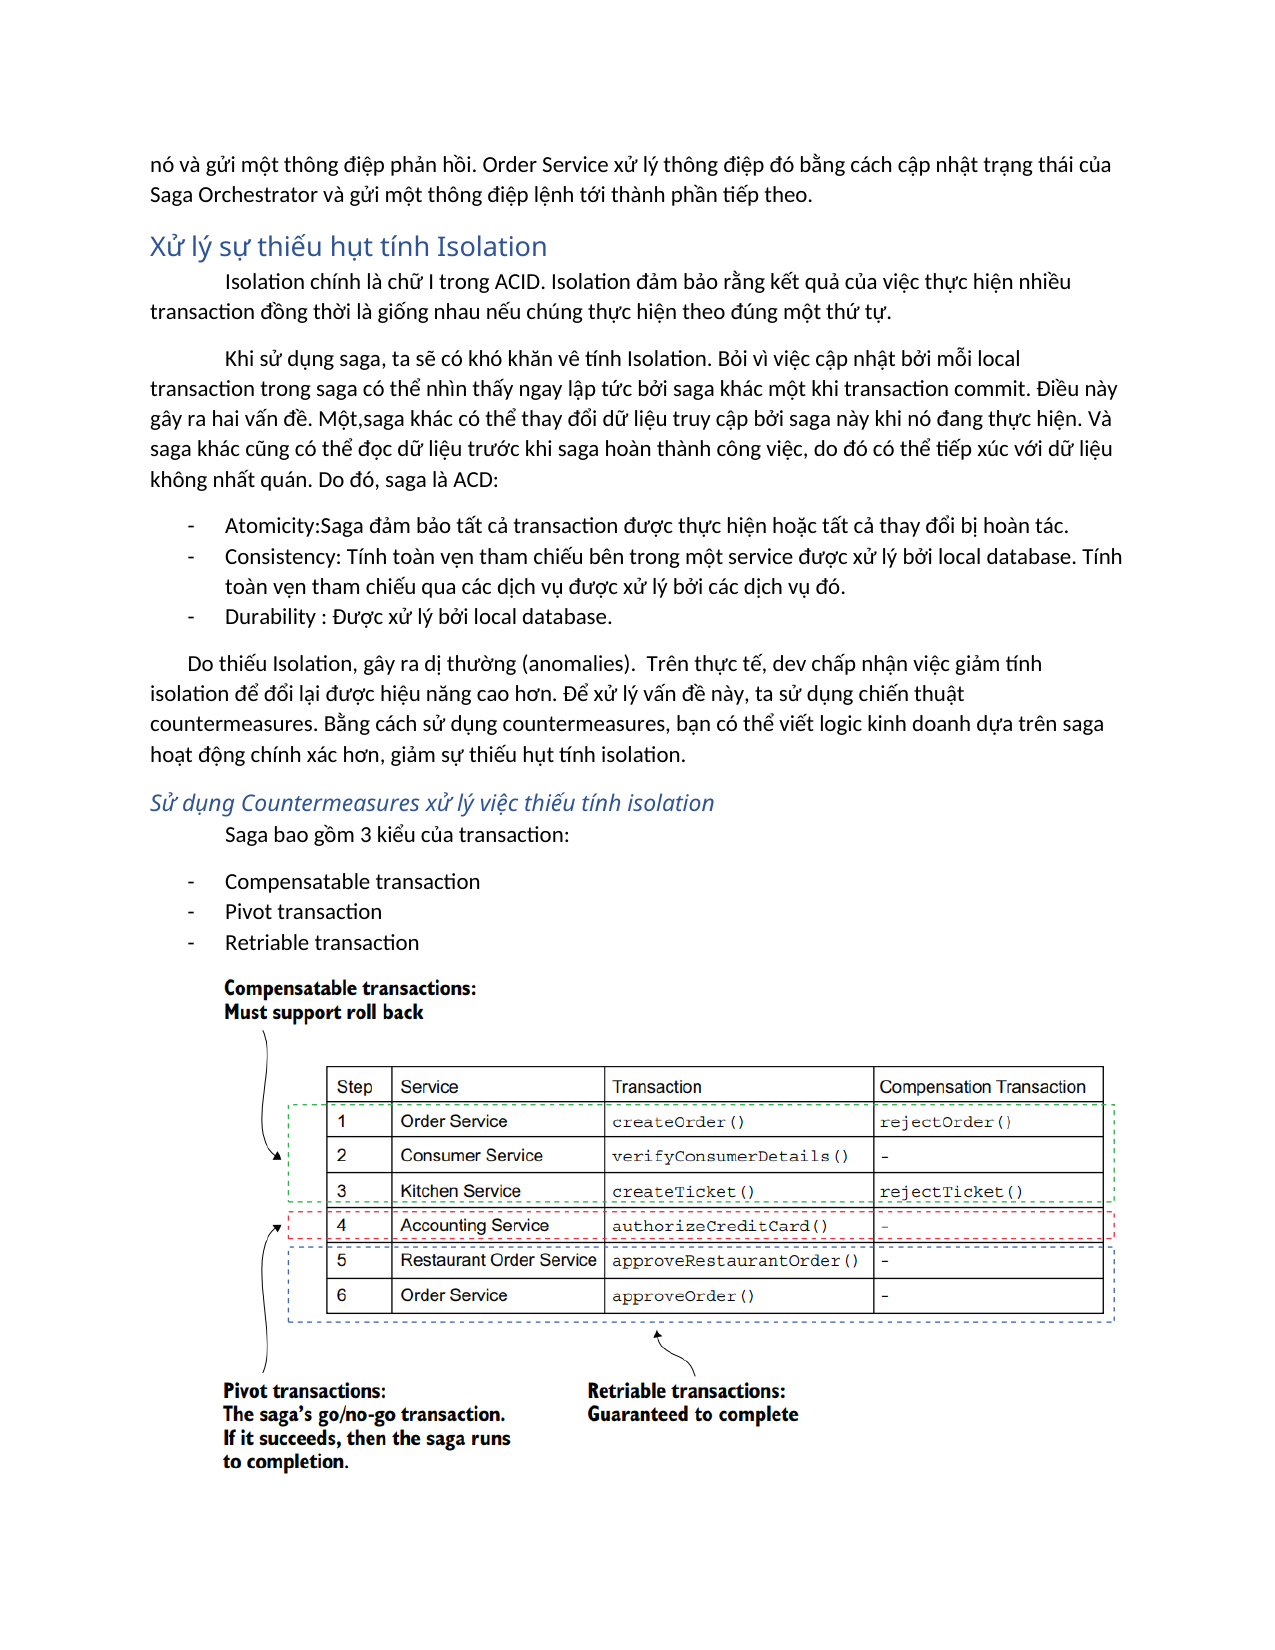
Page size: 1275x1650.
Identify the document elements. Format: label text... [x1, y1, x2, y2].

text Khi sử dụng saga, ta sẽ có khó khăn vê tính Isolation. Bỏi vì việc cập nhật bởi mỗi local transaction trong saga có thể nhìn thấy ngay lập tức bởi saga khác một khi transaction commit. Điều này gây ra hai vấn đề. Một,saga khác có thể thay đổi dữ liệu truy cập bởi saga này khi nó đang thực hiện. Và saga khác cũng có thể đọc dữ liệu trước khi saga hoàn thành công việc, do đó có thể tiếp xúc với dữ liệu không nhất quán. Do đó, saga là ACD: [150, 344, 1125, 493]
list Retriable transaction [187, 928, 1125, 956]
picture [150, 974, 1125, 1481]
list Pivot transaction [187, 897, 1125, 926]
list Atomicity:Saga đảm bảo tất cả transaction được thực hiện hoặc tất cả thay đổi bị hoàn tác. [187, 512, 1125, 540]
list Durability : Được xử lý bởi local database. [187, 602, 1125, 630]
list Compensatable transaction [187, 867, 1125, 895]
list Consistency: Tính toàn vẹn tham chiếu bên trong một service được xử lý bởi local database. Tính toàn vẹn tham chiếu qua các dịch vụ được xử lý bởi các dịch vụ đó. [187, 542, 1125, 600]
subtitle Xử lý sự thiếu hụt tính Isolation [150, 227, 1125, 264]
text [150, 150, 1125, 208]
text Isolation chính là chữ I trong ACID. Isolation đảm bảo rằng kết quả của việc thực hiện nhiều transaction đồng thời là giống nhau nếu chúng thực hiện theo đúng một thứ tự. [150, 267, 1125, 325]
text Do thiếu Isolation, gây ra dị thường (anomalies). Trên thực tế, dev chấp nhận việc giảm tính isolation để đổi lại được hiệu năng cao hơn. Để xử lý vấn đề này, ta sử dụng chiến thuật countermeasures. Bằng cách sử dụng countermeasures, bạn có thể viết logic kinh doanh dựa trên saga hoạt động chính xác hơn, giảm sự thiếu hụt tính isolation. [150, 649, 1125, 768]
text Saga bao gồm 3 kiểu của transaction: [150, 820, 1125, 848]
subtitle Sử dụng Countermeasures xử lý việc thiếu tính isolation [150, 787, 1125, 818]
